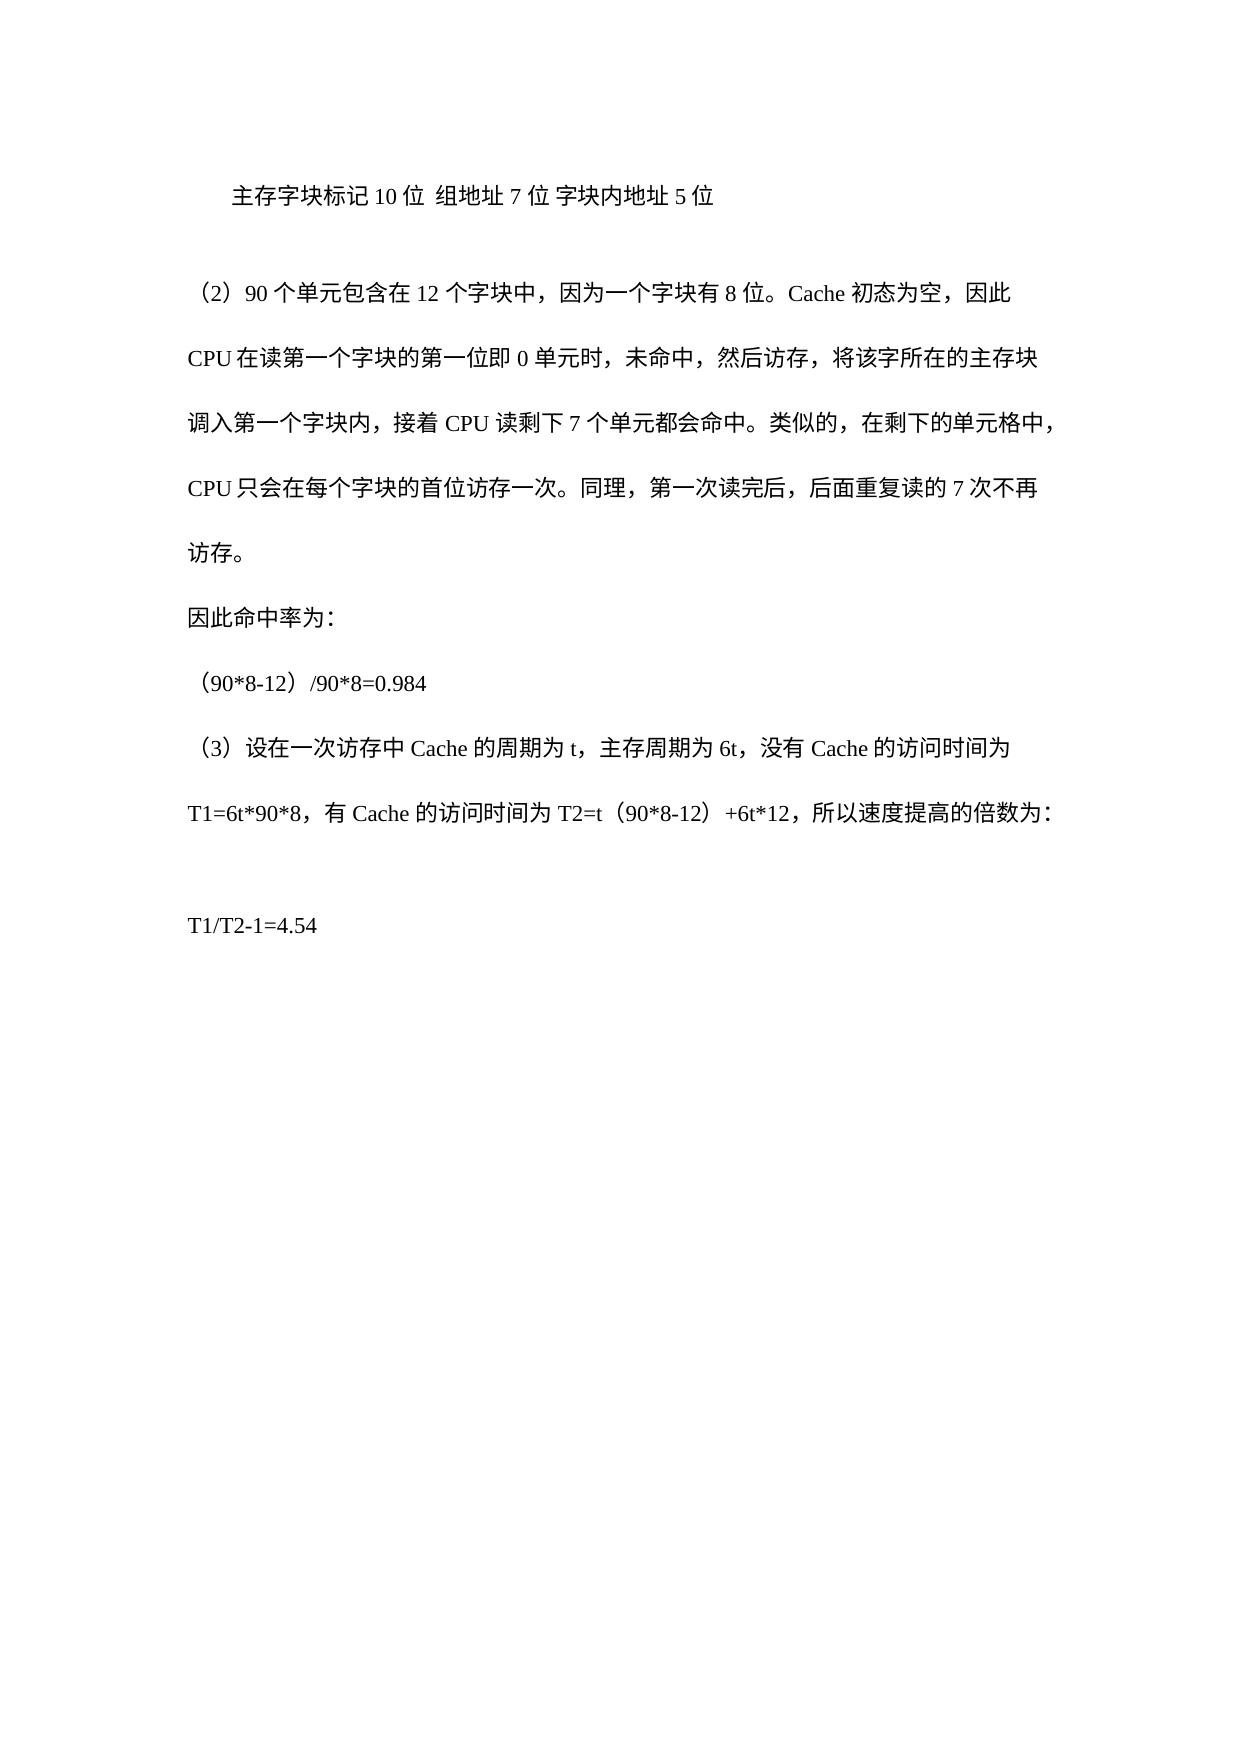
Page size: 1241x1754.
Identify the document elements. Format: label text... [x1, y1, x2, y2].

text T1=6t*90*8，有 Cache 的访问时间为 T2=t（90*8-12）+6t*12，所以速度提高的倍数为： [187, 779, 1053, 909]
text （3）设在一次访存中 Cache 的周期为 t，主存周期为 6t，没有 Cache 的访问时间为 [187, 714, 1053, 779]
text 因此命中率为： [187, 584, 1053, 649]
text T1/T2-1=4.54 [187, 909, 1053, 942]
text （90*8-12）/90*8=0.984 [187, 649, 1053, 714]
text （2）90 个单元包含在 12 个字块中，因为一个字块有 8 位。Cache 初态为空，因此 CPU在读第一个字块的第一位即 0 单元时，未命中，然后访存，将该字所在的主存块调入第一个字块内，接着 CPU 读剩下 7 个单元都会命中。类似的，在剩下的单元格中，CPU只会在每个字块的首位访存一次。同理，第一次读完后，后面重复读的 7 次不再访存。 [187, 259, 1053, 584]
text 主存字块标记 10 位 组地址 7 位 字块内地址 5 位 [187, 162, 1053, 227]
